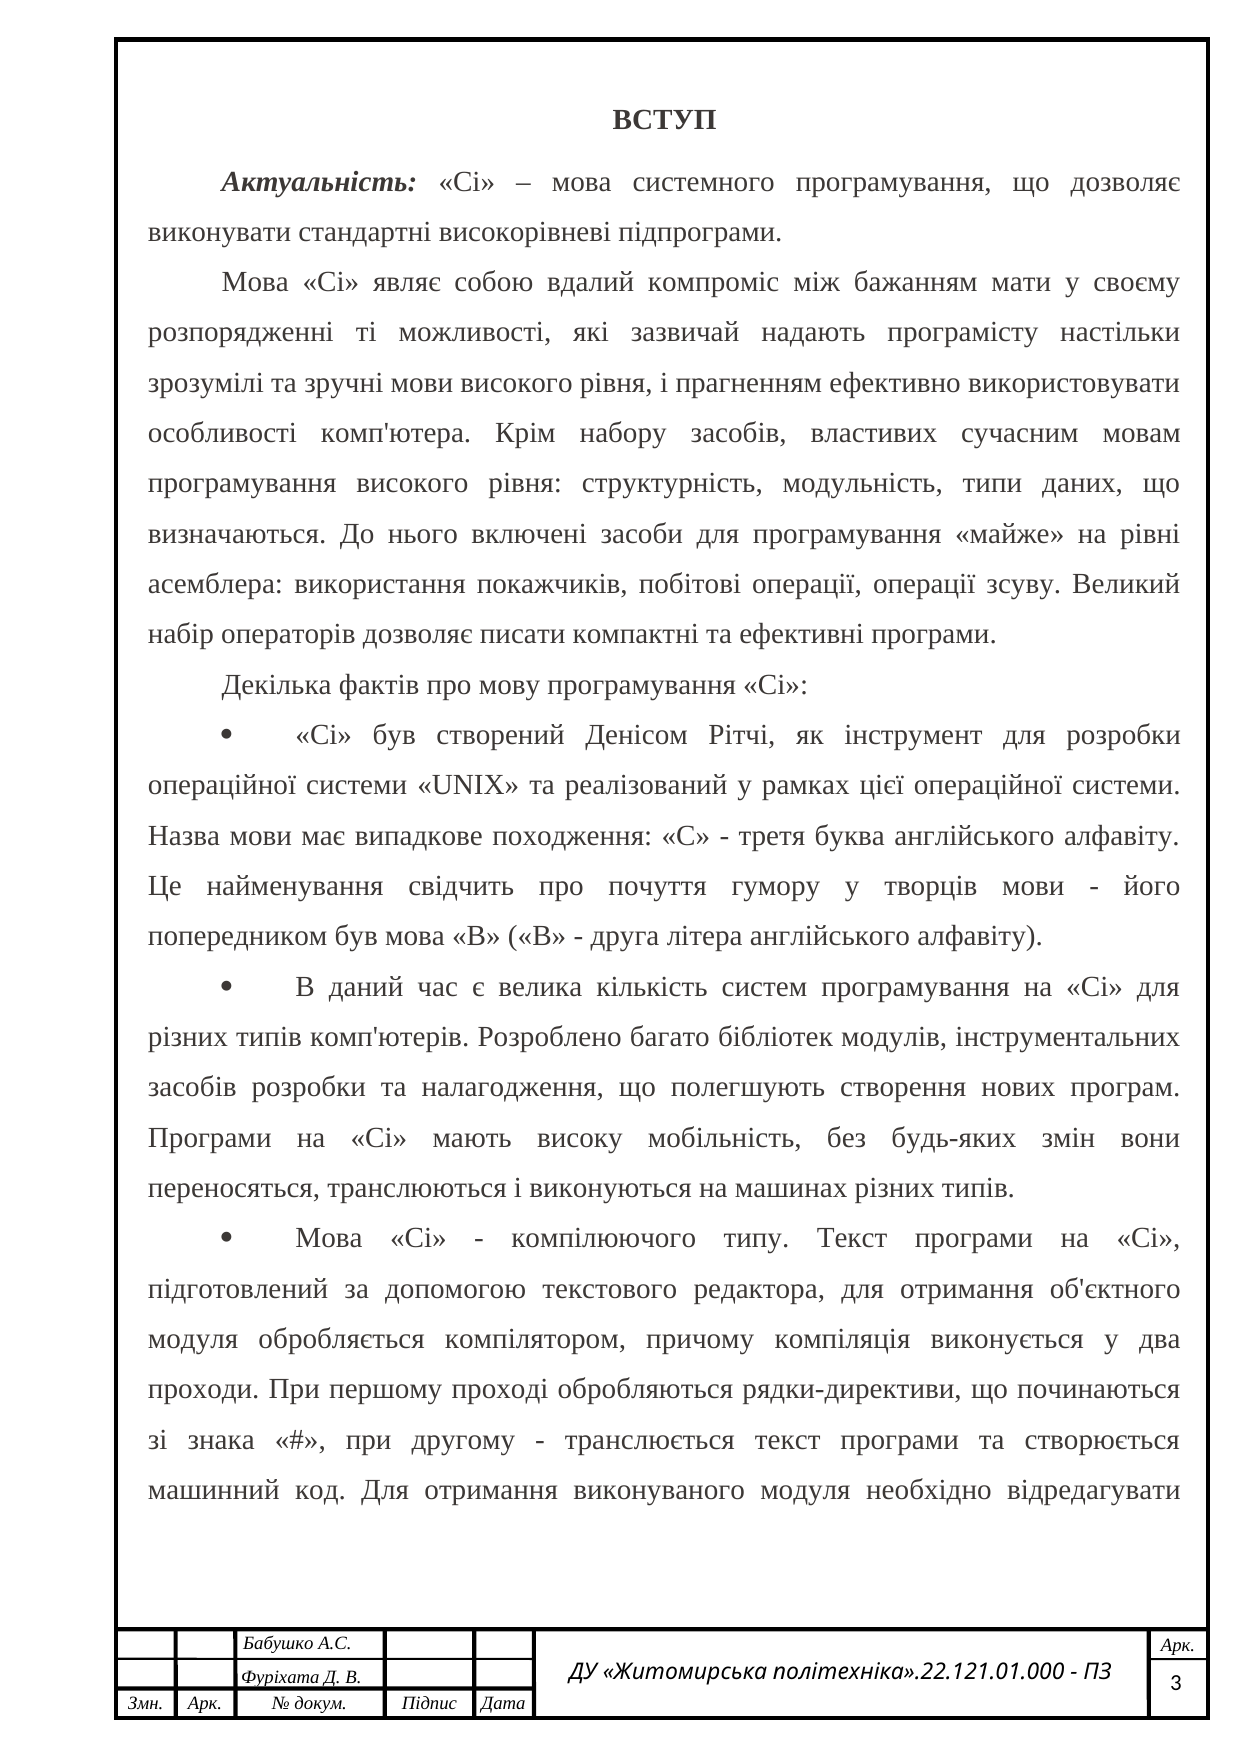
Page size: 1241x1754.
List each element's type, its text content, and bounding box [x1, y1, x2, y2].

subtitle ВСТУП [148, 102, 1181, 136]
text Декілька фактів про мову програмування «Сі»: [148, 667, 1181, 700]
list В даний час є велика кількість систем програмування на «Сі» для різних типів комп'ютерів. Розроблено багато бібліотек модулів, інструментальних засобів розробки та налагодження, що полегшують створення нових програм. Програми на «Сі» мають високу мобільність, без будь-яких змін вони переносяться, транслюються і виконуються на машинах різних типів. [148, 969, 1181, 1204]
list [148, 1220, 1181, 1506]
text Мова «Сі» являє собою вдалий компроміс між бажанням мати у своєму розпорядженні ті можливості, які зазвичай надають програмісту настільки зрозумілі та зручні мови високого рівня, і прагненням ефективно використовувати особливості комп'ютера. Крім набору засобів, властивих сучасним мовам програмування високого рівня: структурність, модульність, типи даних, що визначаються. До нього включені засоби для програмування «майже» на рівні асемблера: використання покажчиків, побітові операції, операції зсуву. Великий набір операторів дозволяє писати компактні та ефективні програми. [148, 264, 1181, 650]
text Актуальність: «Сі» – мова системного програмування, що дозволяє виконувати стандартні високорівневі підпрограми. [148, 164, 1181, 247]
list «Сі» був створений Денісом Рітчі, як інструмент для розробки операційної системи «UNIX» та реалізований у рамках цієї операційної системи. Назва мови має випадкове походження: «С» - третя буква англійського алфавіту. Це найменування свідчить про почуття гумору у творців мови - його попередником був мова «B» («B» - друга літера англійського алфавіту). [148, 717, 1181, 952]
